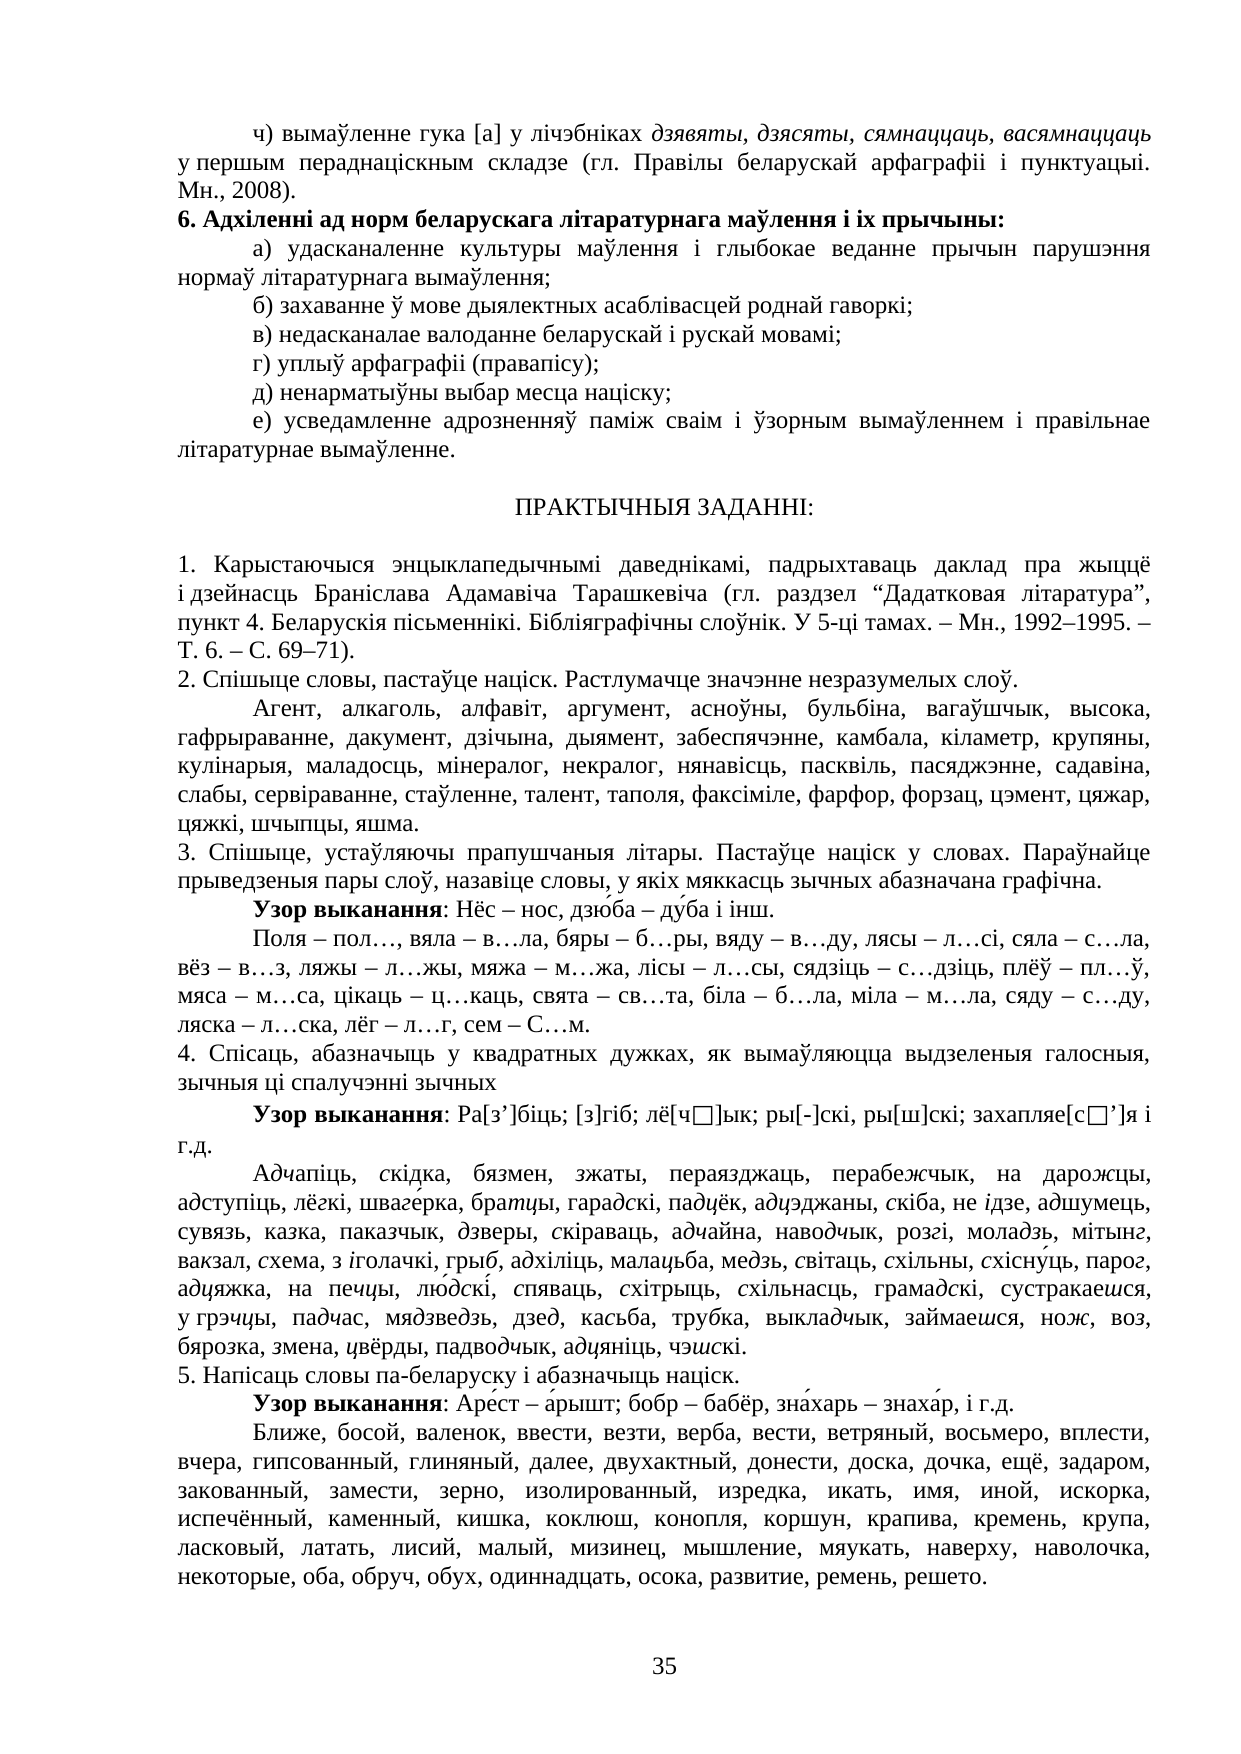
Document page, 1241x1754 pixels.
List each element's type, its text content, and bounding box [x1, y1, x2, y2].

text 2. Спішыце словы, пастаўце націск. Растлумачце значэнне незразумелых слоў. [177, 664, 1152, 693]
text е) усведамленне адрозненняў паміж сваім і ўзорным вымаўленнем і правільнае літаратурнае вымаўленне. [177, 406, 1152, 463]
text б) захаванне ў мове дыялектных асаблівасцей роднай гаворкі; [177, 291, 1152, 319]
text в) недасканалае валоданне беларускай і рускай мовамі; [177, 319, 1152, 348]
text д) ненарматыўны выбар месца націску; [177, 377, 1152, 406]
text Узор выканання: Аре́ст – а́рышт; бобр – бабёр, зна́харь – знаха́р, і г.д. [177, 1388, 1152, 1417]
text а) удасканаленне культуры маўлення і глыбокае веданне прычын парушэння нормаў літаратурнага вымаўлення; [177, 233, 1152, 291]
text 6. Адхіленні ад норм беларускага літаратурнага маўлення і іх прычыны: [177, 204, 1152, 233]
text 1. Карыстаючыся энцыклапедычнымі даведнікамі, падрыхтаваць даклад пра жыццё і дзейнасць Браніслава Адамавіча Тарашкевіча (гл. раздзел “Дадатковая літаратура”, пункт 4. Беларускія пісьменнікі. Бібліяграфічны слоўнік. У 5-ці тамах. – Мн., 1992–1995. – Т. 6. – С. 69–71). [177, 549, 1152, 664]
text Поля – пол…, вяла – в…ла, бяры – б…ры, вяду – в…ду, лясы – л…сі, сяла – с…ла, вёз – в…з, ляжы – л…жы, мяжа – м…жа, лісы – л…сы, сядзіць – с…дзіць, плёў – пл…ў, мяса – м…са, цікаць – ц…каць, свята – св…та, біла – б…ла, міла – м…ла, сяду – с…ду, ляска – л…ска, лёг – л…г, сем – С…м. [177, 923, 1152, 1038]
text Агент, алкаголь, алфавіт, аргумент, асноўны, бульбіна, вагаўшчык, высока, гафрыраванне, дакумент, дзічына, дыямент, забеспячэнне, камбала, кіламетр, крупяны, кулінарыя, маладосць, мінералог, некралог, нянавісць, пасквіль, пасяджэнне, садавіна, слабы, сервіраванне, стаўленне, талент, таполя, факсіміле, фарфор, форзац, цэмент, цяжар, цяжкі, шчыпцы, яшма. [177, 693, 1152, 837]
text Ближе, босой, валенок, ввести, везти, верба, вести, ветряный, восьмеро, вплести, вчера, гипсованный, глиняный, далее, двухактный, донести, доска, дочка, ещё, задаром, закованный, замести, зерно, изолированный, изредка, икать, имя, иной, искорка, испечённый, каменный, кишка, коклюш, конопля, коршун, крапива, кремень, крупа, ласковый, латать, лисий, малый, мизинец, мышление, мяукать, наверху, наволочка, некоторые, оба, обруч, обух, одиннадцать, осока, развитие, ремень, решето. [177, 1417, 1152, 1590]
text Узор выканання: Ра[з’]біць; [з]гіб; лё[ч□]ык; ры[-]скі, ры[ш]скі; захапляе[с□’]я і г.д. [177, 1096, 1152, 1158]
text ПРАКТЫЧНЫЯ ЗАДАННІ: [177, 492, 1152, 521]
text ч) вымаўленне гука [а] у лічэбніках дзявяты, дзясяты, сямнаццаць, васямнаццаць у першым пераднаціскным складзе (гл. Правілы беларускай арфаграфіі і пунктуацыі. Мн., 2008). [177, 118, 1152, 204]
text 5. Напісаць словы па-беларуску і абазначыць націск. [177, 1360, 1152, 1388]
text 4. Спісаць, абазначыць у квадратных дужках, як вымаўляюцца выдзеленыя галосныя, зычныя ці спалучэнні зычных [177, 1038, 1152, 1096]
text Узор выканання: Нёс – нос, дзю́ба – ду́ба і інш. [177, 894, 1152, 923]
text г) уплыў арфаграфіі (правапісу); [177, 348, 1152, 377]
text 3. Спішыце, устаўляючы прапушчаныя літары. Пастаўце націск у словах. Параўнайце прыведзеныя пары слоў, назавіце словы, у якіх мяккасць зычных абазначана графічна. [177, 837, 1152, 894]
text Адчапіць, скідка, бязмен, зжаты, пераязджаць, перабежчык, на дарожцы, адступіць, лёгкі, шваге́рка, братцы, гарадскі, падцёк, адцэджаны, скіба, не ідзе, адшумець, сувязь, казка, паказчык, дзверы, скіраваць, адчайна, наводчык, розгі, моладзь, мітынг, вакзал, схема, з іголачкі, грыб, адхіліць, малацьба, медзь, світаць, схільны, схісну́ць, парог, адцяжка, на печцы, лю́дскі́, спяваць, схітрыць, схільнасць, грамадскі, сустракаешся, у грэчцы, падчас, мядзведзь, дзед, касьба, трубка, выкладчык, займаешся, нож, воз, бярозка, змена, цвёрды, падводчык, адцяніць, чэшскі. [177, 1158, 1152, 1360]
